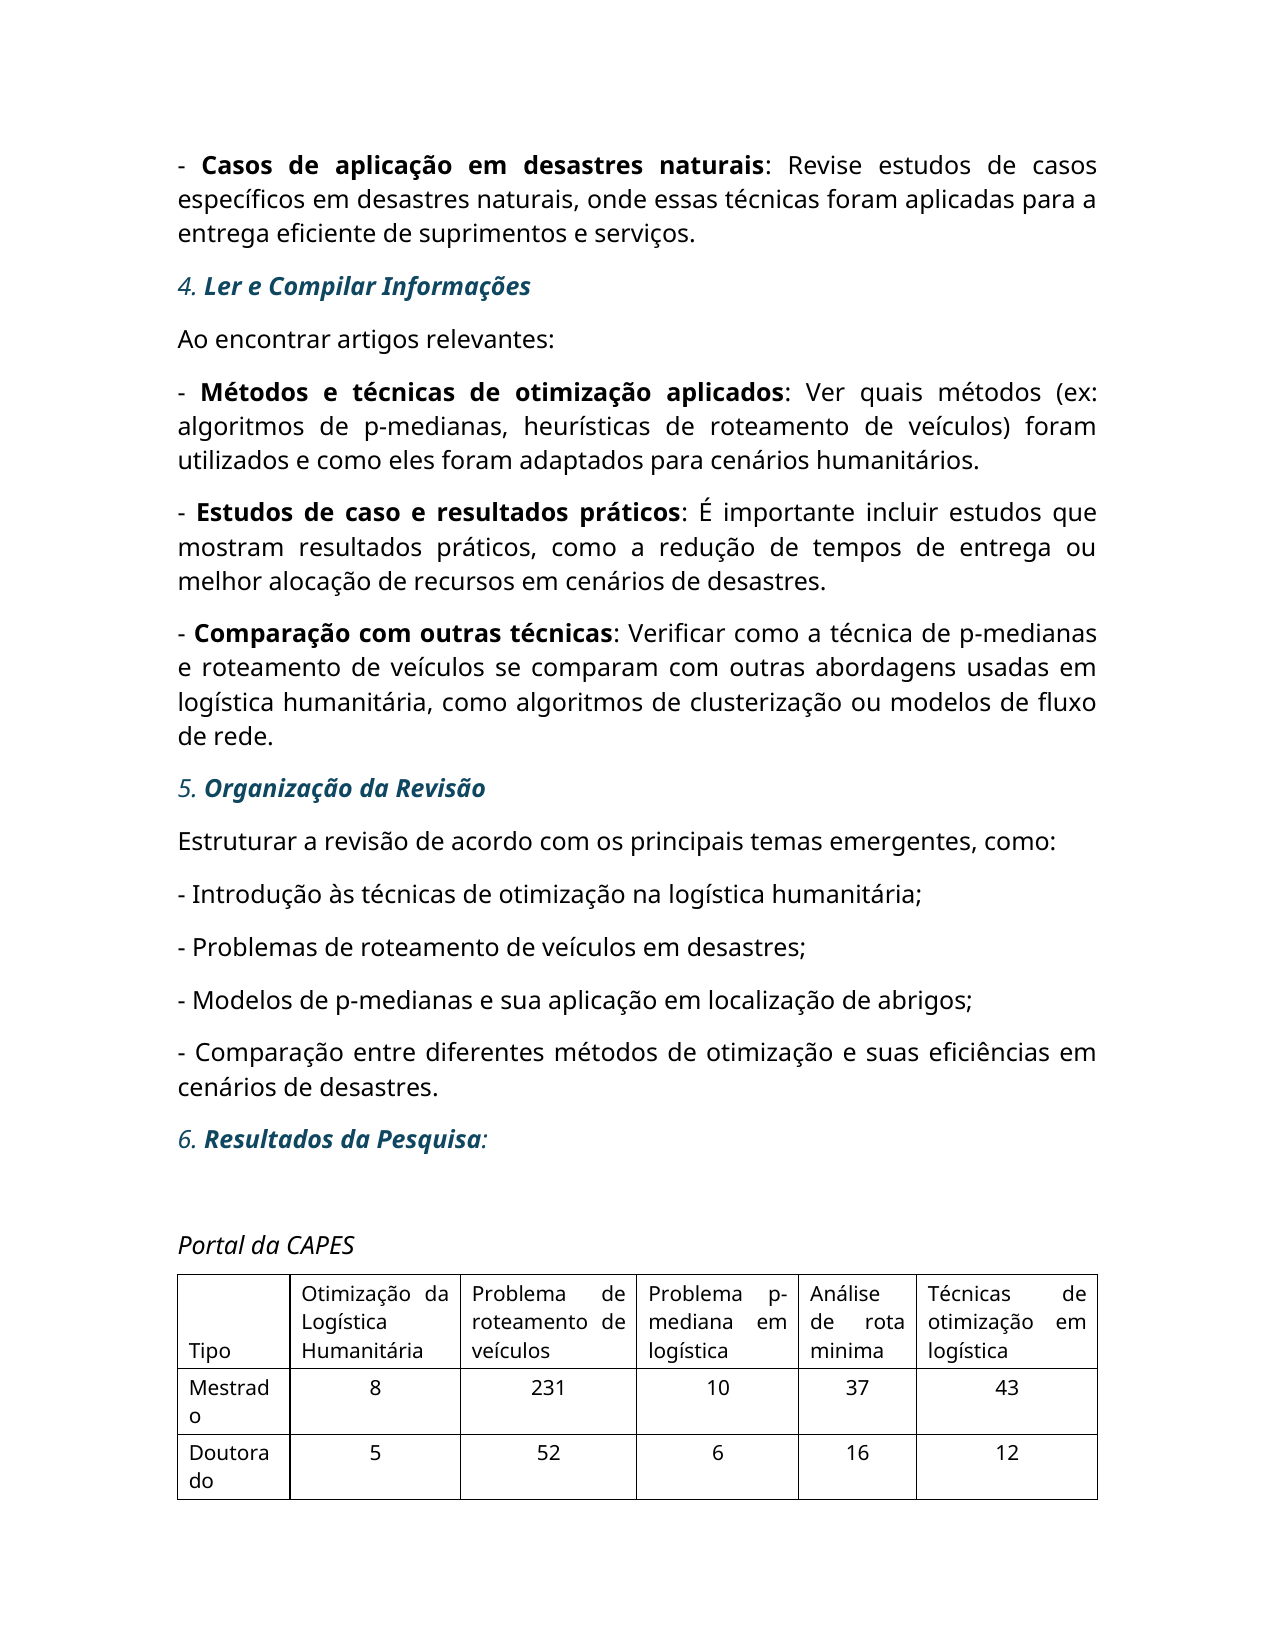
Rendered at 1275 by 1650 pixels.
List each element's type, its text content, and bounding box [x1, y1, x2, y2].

table_cell 6 [637, 1435, 798, 1499]
table_cell 16 [799, 1435, 916, 1499]
text - Problemas de roteamento de veículos em desastres; [177, 929, 1098, 963]
table_header Análise de rota minima [799, 1275, 916, 1368]
table_cell Mestrado [178, 1369, 289, 1433]
table_header Otimização da Logística Humanitária [291, 1275, 460, 1368]
table_cell 5 [291, 1435, 460, 1499]
table_header Tipo [178, 1275, 289, 1368]
table_cell 37 [799, 1369, 916, 1433]
table_cell 10 [637, 1369, 798, 1433]
text Ao encontrar artigos relevantes: [177, 321, 1098, 355]
text - Comparação entre diferentes métodos de otimização e suas eficiências em cenários de desastres. [177, 1035, 1098, 1103]
subtitle 6. Resultados da Pesquisa: [177, 1122, 1098, 1156]
text - Estudos de caso e resultados práticos: É importante incluir estudos que mostram resultados práticos, como a redução de tempos de entrega ou melhor alocação de recursos em cenários de desastres. [177, 495, 1098, 597]
table_header Técnicas de otimização em logística [917, 1275, 1097, 1368]
text Portal da CAPES [177, 1228, 1098, 1262]
table_cell 43 [917, 1369, 1097, 1433]
table_cell Doutorado [178, 1435, 289, 1499]
subtitle 4. Ler e Compilar Informações [177, 268, 1098, 303]
table_cell 52 [461, 1435, 636, 1499]
text - Métodos e técnicas de otimização aplicados: Ver quais métodos (ex: algoritmos de p-medianas, heurísticas de roteamento de veículos) foram utilizados e como eles foram adaptados para cenários humanitários. [177, 374, 1098, 476]
table_cell 231 [461, 1369, 636, 1433]
text - Casos de aplicação em desastres naturais: Revise estudos de casos específicos em desastres naturais, onde essas técnicas foram aplicadas para a entrega eficiente de suprimentos e serviços. [177, 148, 1098, 250]
text - Comparação com outras técnicas: Verificar como a técnica de p-medianas e roteamento de veículos se comparam com outras abordagens usadas em logística humanitária, como algoritmos de clusterização ou modelos de fluxo de rede. [177, 616, 1098, 752]
text - Introdução às técnicas de otimização na logística humanitária; [177, 877, 1098, 911]
text - Modelos de p-medianas e sua aplicação em localização de abrigos; [177, 982, 1098, 1016]
table_header Problema de roteamento de veículos [461, 1275, 636, 1368]
table_cell 12 [917, 1435, 1097, 1499]
table_cell 8 [291, 1369, 460, 1433]
text Estruturar a revisão de acordo com os principais temas emergentes, como: [177, 824, 1098, 858]
table_header Problema p-mediana em logística [637, 1275, 798, 1368]
subtitle 5. Organização da Revisão [177, 771, 1098, 805]
